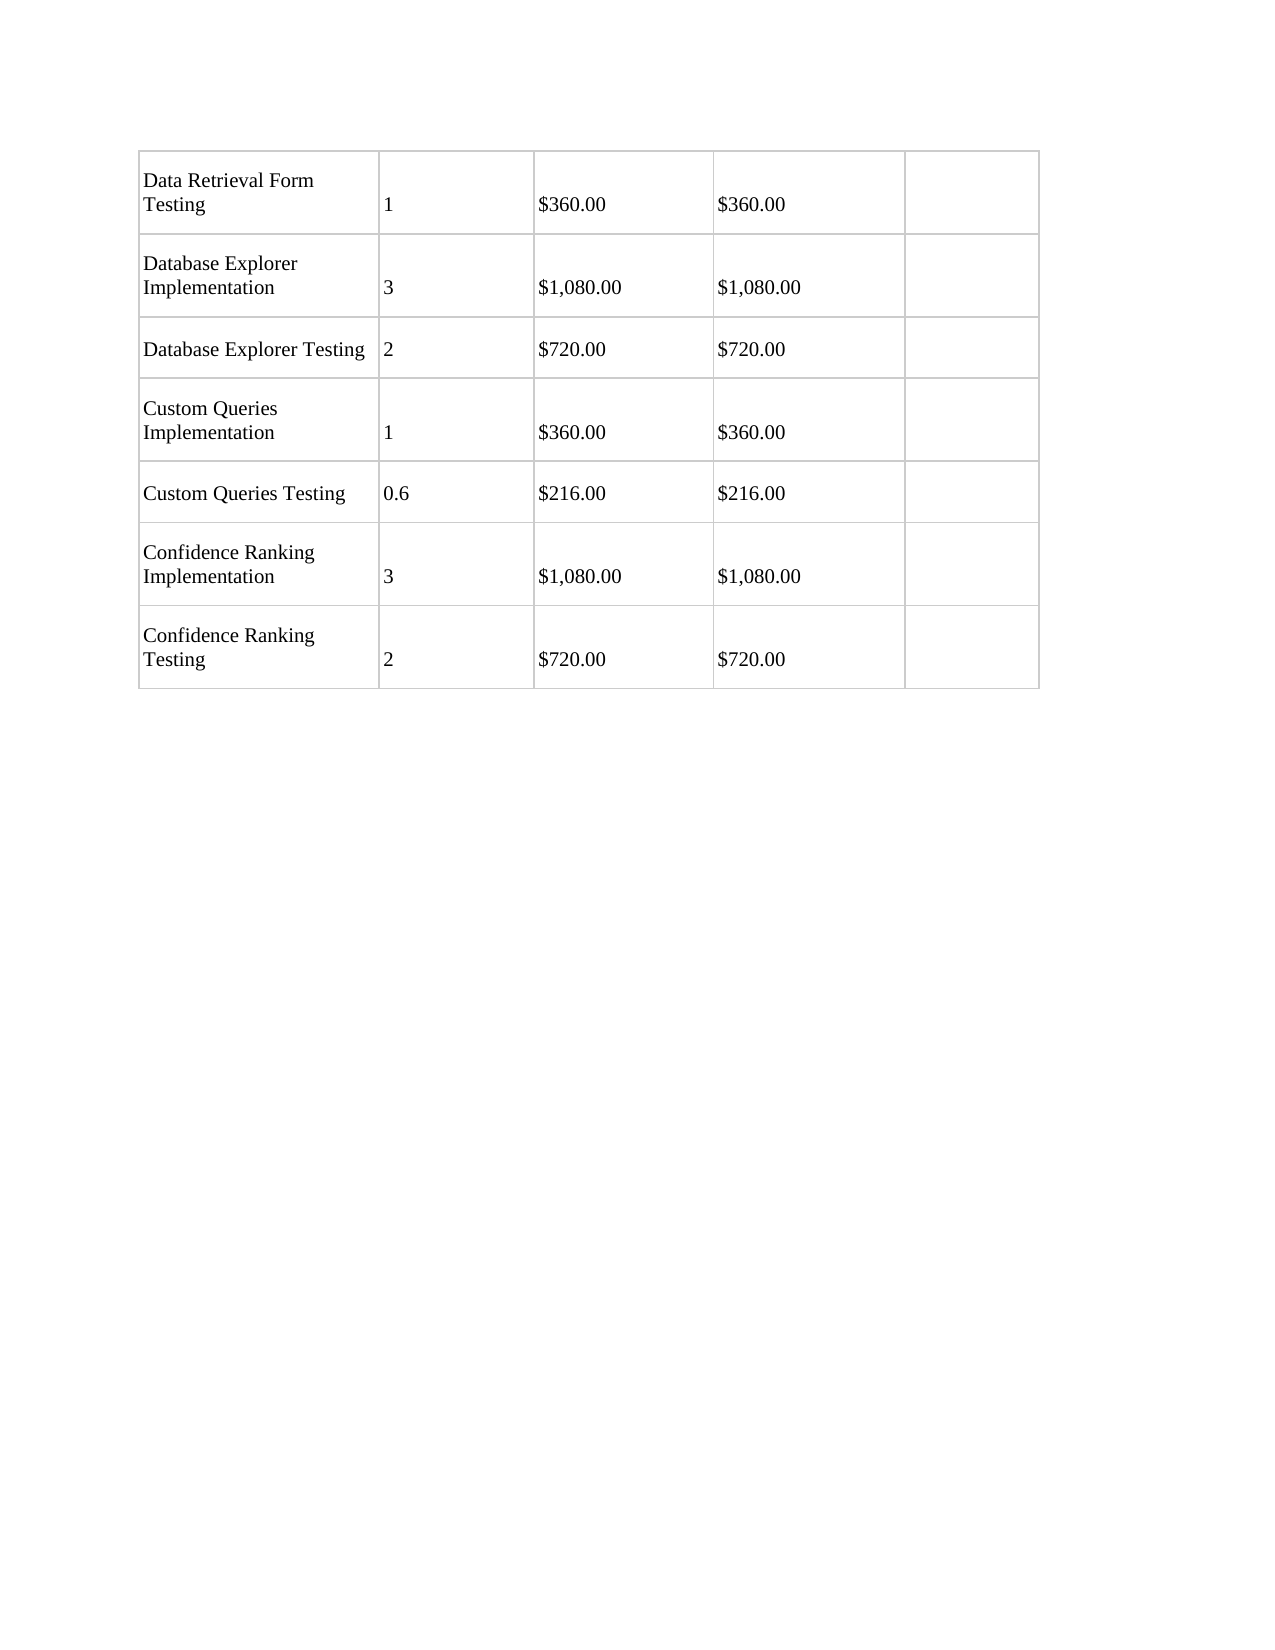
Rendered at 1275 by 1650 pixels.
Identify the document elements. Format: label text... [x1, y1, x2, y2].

table_cell $720.00 [714, 606, 904, 688]
table_cell $360.00 [714, 379, 904, 460]
table_cell [906, 606, 1038, 688]
table_cell Confidence Ranking Implementation [140, 523, 378, 604]
table_cell 3 [380, 523, 533, 604]
table_cell $720.00 [714, 318, 904, 377]
table_cell $720.00 [535, 318, 713, 377]
table_cell 3 [380, 235, 533, 316]
table_cell [906, 462, 1038, 522]
table_cell 2 [380, 606, 533, 688]
table_cell Confidence Ranking Testing [140, 606, 378, 688]
table_cell $360.00 [535, 152, 713, 233]
table_cell Database Explorer Implementation [140, 235, 378, 316]
table_cell 1 [380, 152, 533, 233]
table_cell Database Explorer Testing [140, 318, 378, 377]
table_cell [906, 318, 1038, 377]
table_cell [906, 379, 1038, 460]
table_cell $1,080.00 [535, 235, 713, 316]
table_cell [906, 152, 1038, 233]
table_cell 2 [380, 318, 533, 377]
table_cell 0.6 [380, 462, 533, 522]
table_cell $1,080.00 [535, 523, 713, 604]
table_cell 1 [380, 379, 533, 460]
table_cell $360.00 [535, 379, 713, 460]
table_cell $360.00 [714, 152, 904, 233]
table_cell $720.00 [535, 606, 713, 688]
table_cell Data Retrieval Form Testing [140, 152, 378, 233]
table_cell [906, 523, 1038, 604]
table_cell $1,080.00 [714, 235, 904, 316]
table_cell Custom Queries Implementation [140, 379, 378, 460]
table_cell $216.00 [714, 462, 904, 522]
table_cell $216.00 [535, 462, 713, 522]
table_cell [906, 235, 1038, 316]
table_cell $1,080.00 [714, 523, 904, 604]
table_cell Custom Queries Testing [140, 462, 378, 522]
